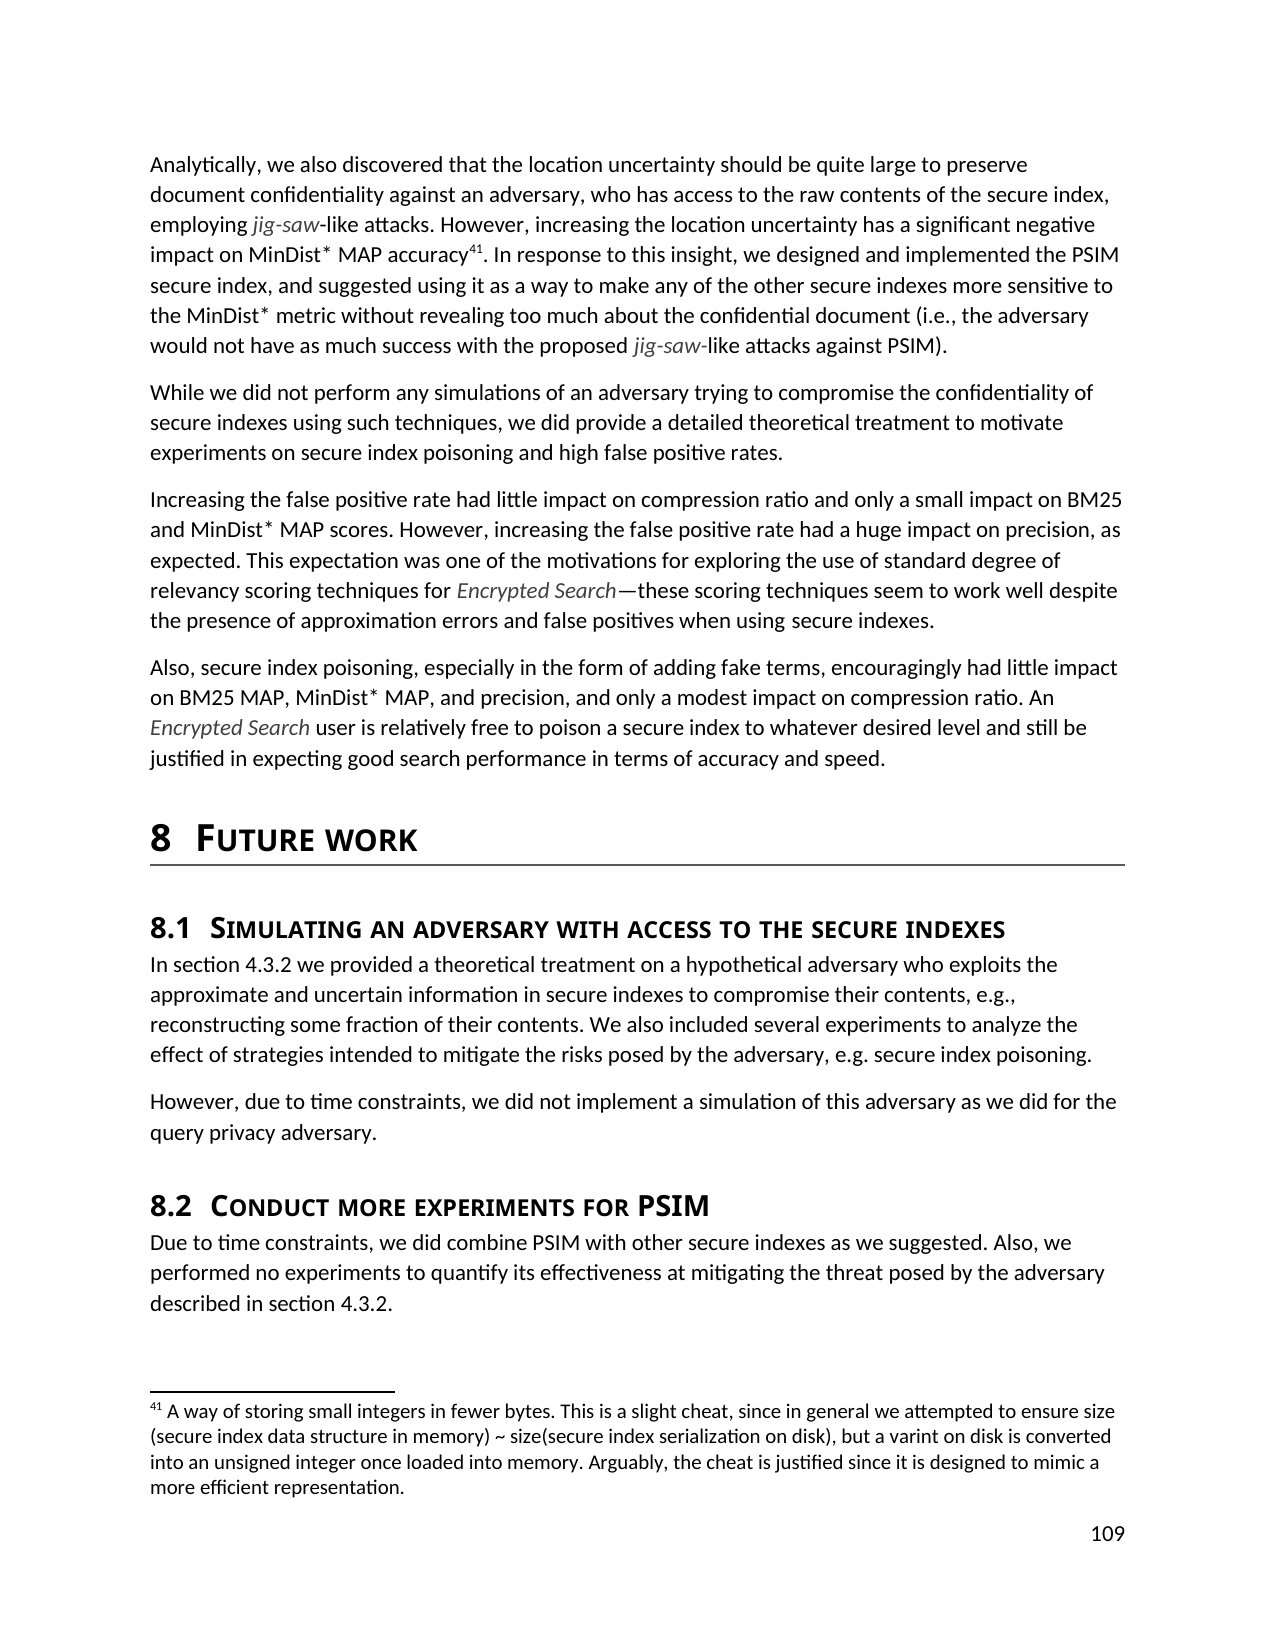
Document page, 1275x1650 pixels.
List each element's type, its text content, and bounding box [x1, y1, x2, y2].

text Also, secure index poisoning, especially in the form of adding fake terms, encouragingly had little impact on BM25 MAP, MinDist* MAP, and precision, and only a modest impact on compression ratio. An Encrypted Search user is relatively free to poison a secure index to whatever desired level and still be justified in expecting good search performance in terms of accuracy and speed. [150, 653, 1125, 772]
subtitle Future work [150, 811, 1125, 864]
text Due to time constraints, we did combine PSIM with other secure indexes as we suggested. Also, we performed no experiments to quantify its effectiveness at mitigating the threat posed by the adversary described in section 4.3.2. [150, 1228, 1125, 1317]
subtitle Simulating an adversary with access to the secure indexes [150, 907, 1125, 947]
text However, due to time constraints, we did not implement a simulation of this adversary as we did for the query privacy adversary. [150, 1087, 1125, 1146]
text In section 4.3.2 we provided a theoretical treatment on a hypothetical adversary who exploits the approximate and uncertain information in secure indexes to compromise their contents, e.g., reconstructing some fraction of their contents. We also included several experiments to analyze the effect of strategies intended to mitigate the risks posed by the adversary, e.g. secure index poisoning. [150, 950, 1125, 1069]
text Analytically, we also discovered that the location uncertainty should be quite large to preserve document confidentiality against an adversary, who has access to the raw contents of the secure index, employing jig-saw-like attacks. However, increasing the location uncertainty has a significant negative impact on MinDist* MAP accuracy. In response to this insight, we designed and implemented the PSIM secure index, and suggested using it as a way to make any of the other secure indexes more sensitive to the MinDist* metric without revealing too much about the confidential document (i.e., the adversary would not have as much success with the proposed jig-saw-like attacks against PSIM). [150, 150, 1125, 359]
text Increasing the false positive rate had little impact on compression ratio and only a small impact on BM25 and MinDist* MAP scores. However, increasing the false positive rate had a huge impact on precision, as expected. This expectation was one of the motivations for exploring the use of standard degree of relevancy scoring techniques for Encrypted Search—these scoring techniques seem to work well despite the presence of approximation errors and false positives when using secure indexes. [150, 485, 1125, 634]
text While we did not perform any simulations of an adversary trying to compromise the confidentiality of secure indexes using such techniques, we did provide a detailed theoretical treatment to motivate experiments on secure index poisoning and high false positive rates. [150, 378, 1125, 467]
subtitle Conduct more experiments for PSIM [150, 1185, 1125, 1225]
